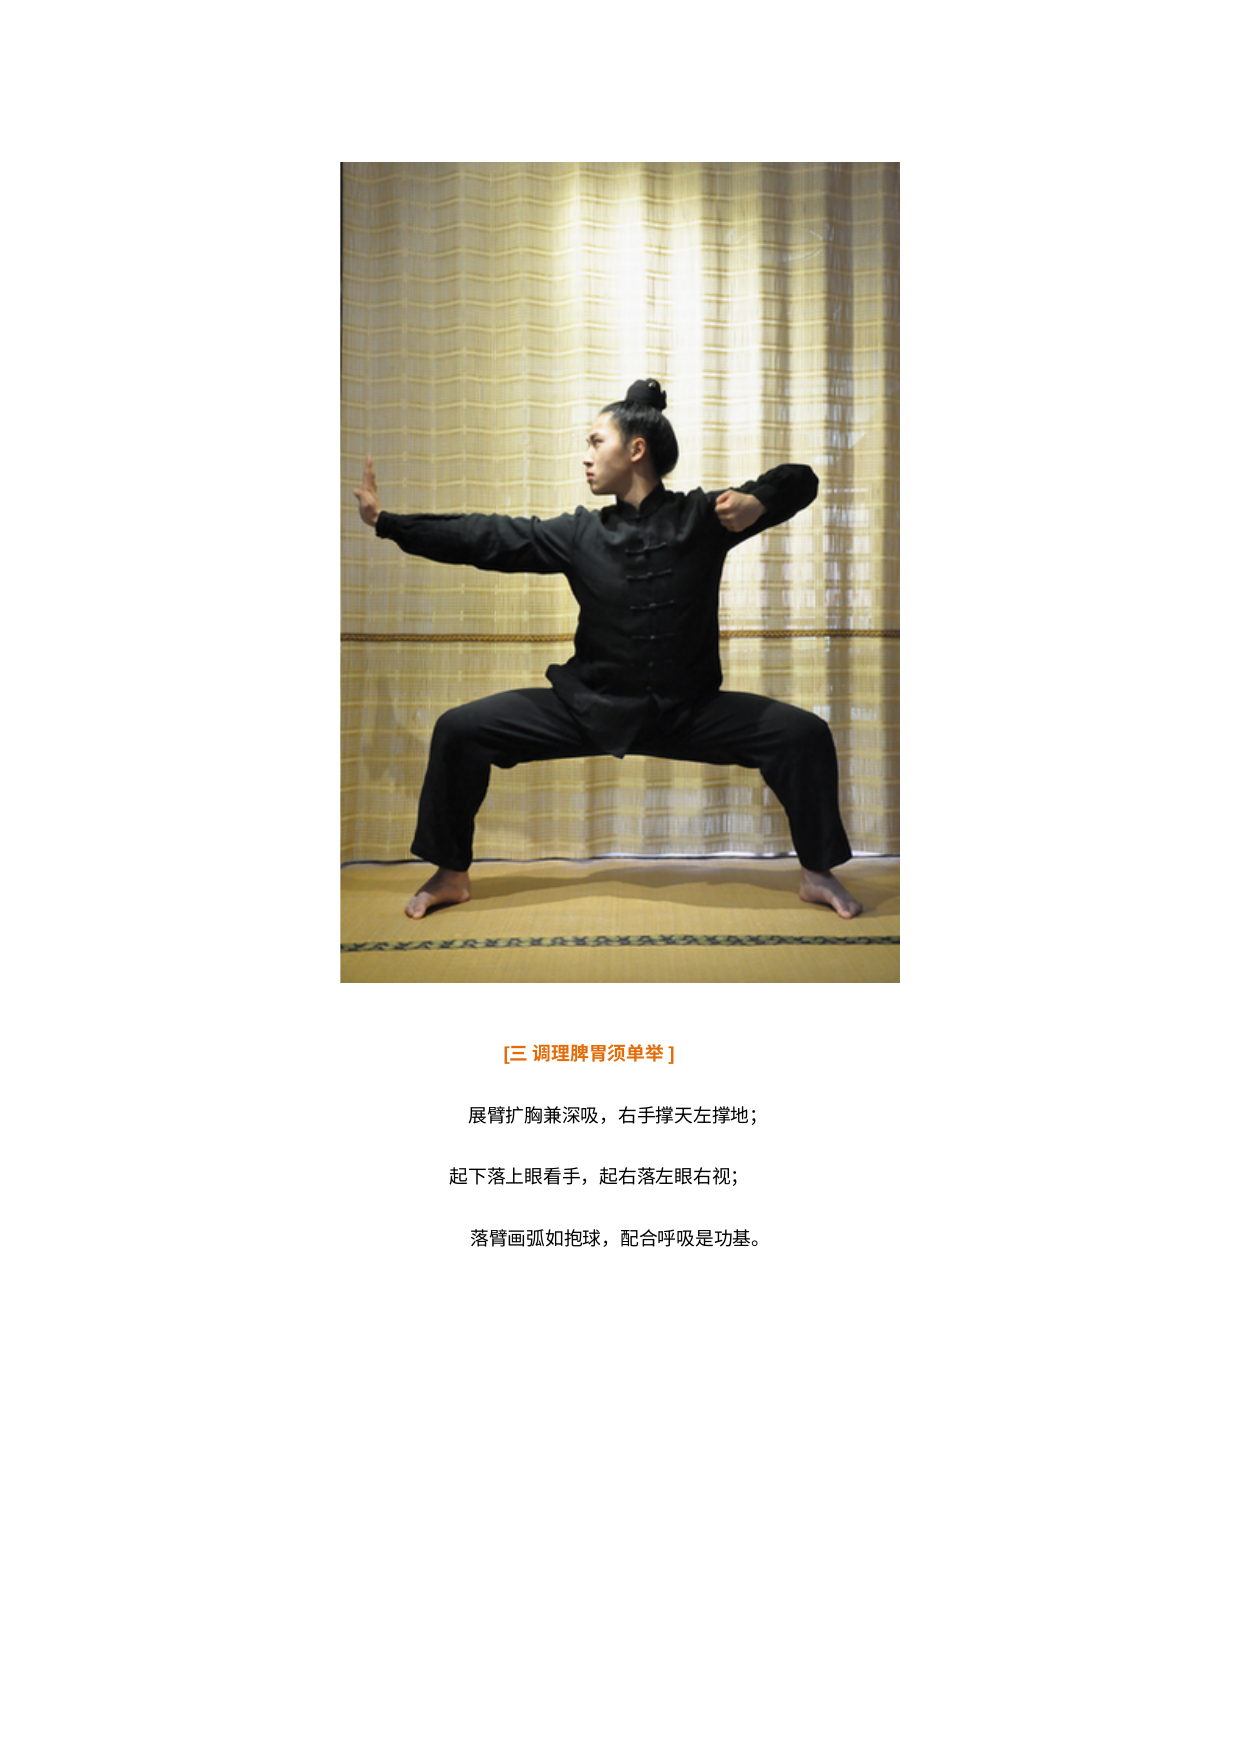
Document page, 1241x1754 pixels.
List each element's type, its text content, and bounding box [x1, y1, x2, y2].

text [三 调理脾胃须单举 ] [187, 1036, 1053, 1069]
text 落臂画弧如抱球，配合呼吸是功基。 [187, 1221, 1053, 1254]
text 展臂扩胸兼深吸，右手撑天左撑地； [187, 1098, 1053, 1130]
text 起下落上眼看手，起右落左眼右视； [187, 1159, 1053, 1192]
picture [340, 162, 900, 983]
